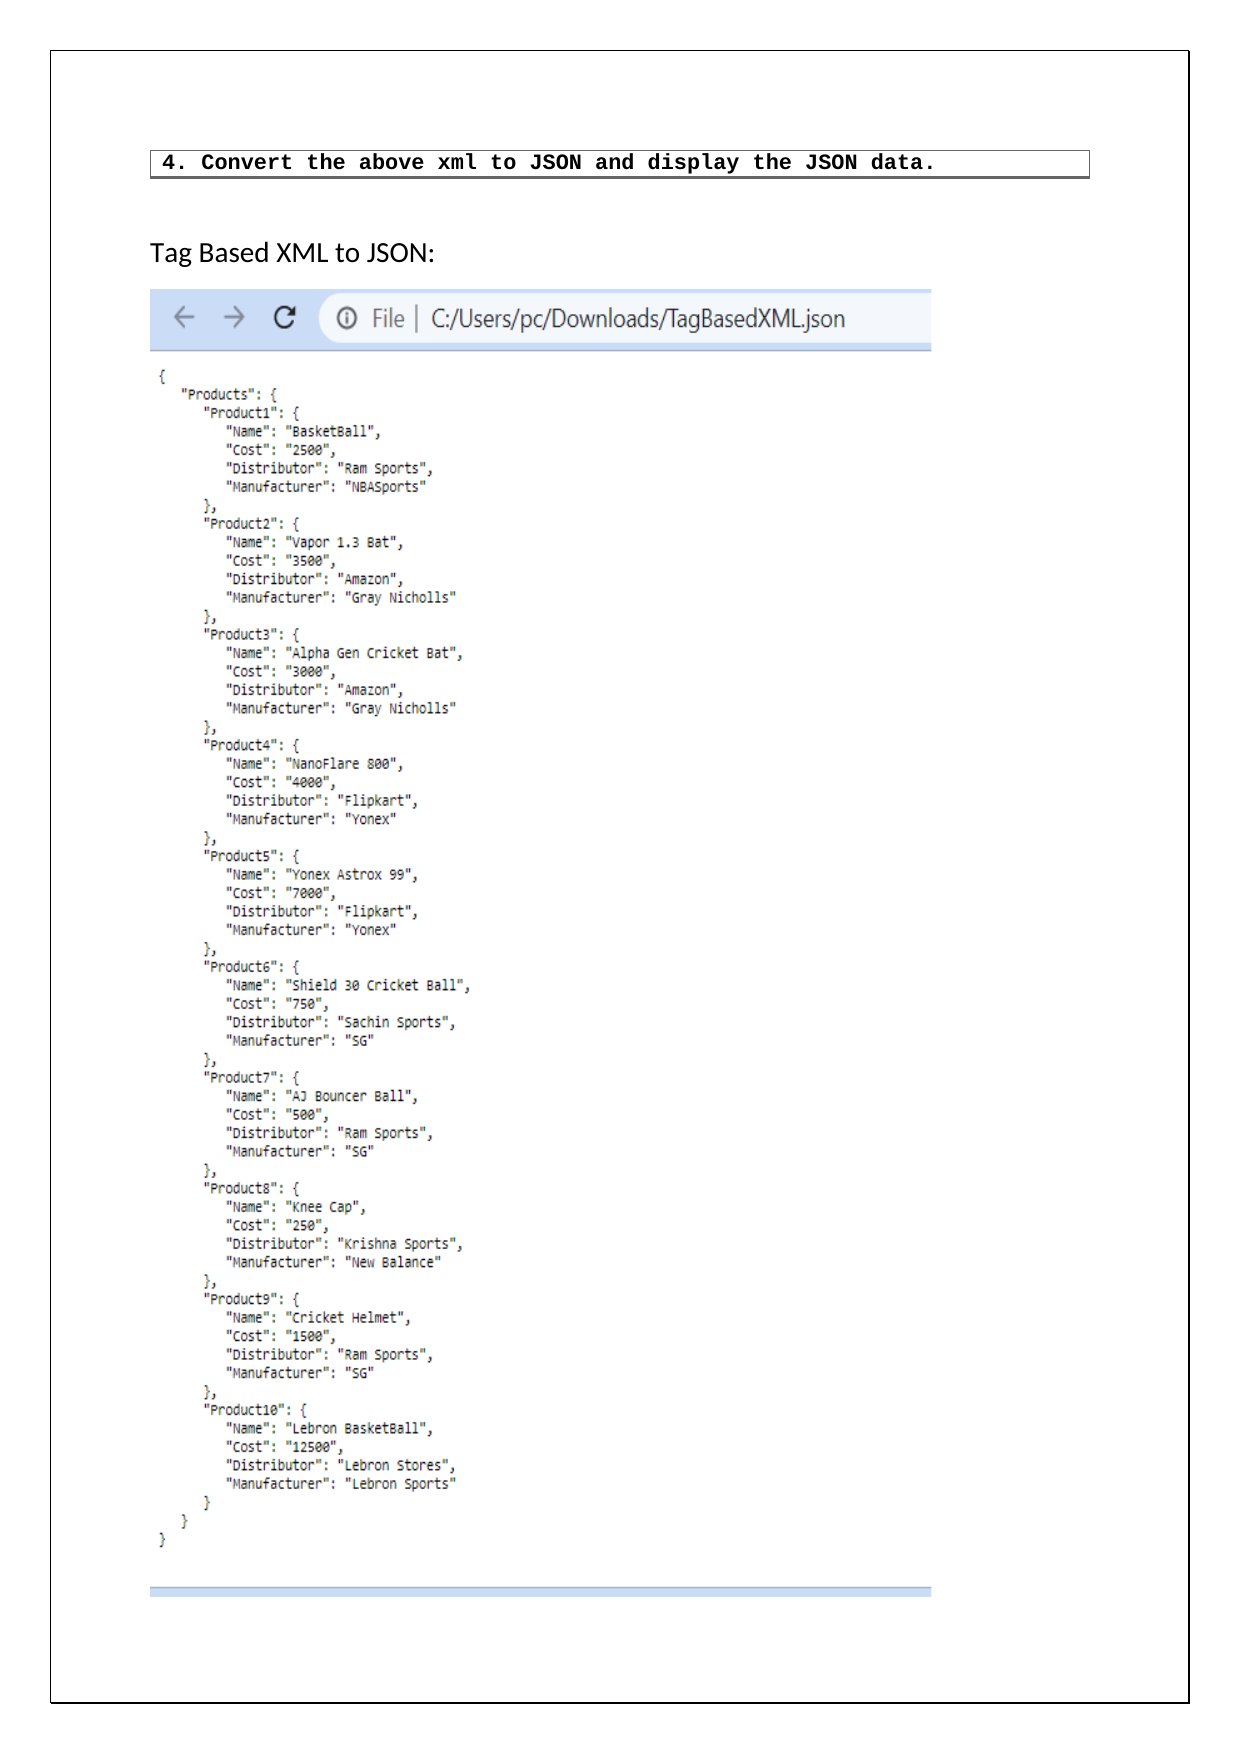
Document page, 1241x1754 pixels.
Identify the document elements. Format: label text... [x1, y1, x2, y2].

picture [150, 289, 932, 1597]
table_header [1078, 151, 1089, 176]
text Tag Based XML to JSON: [150, 234, 1089, 270]
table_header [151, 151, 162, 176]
